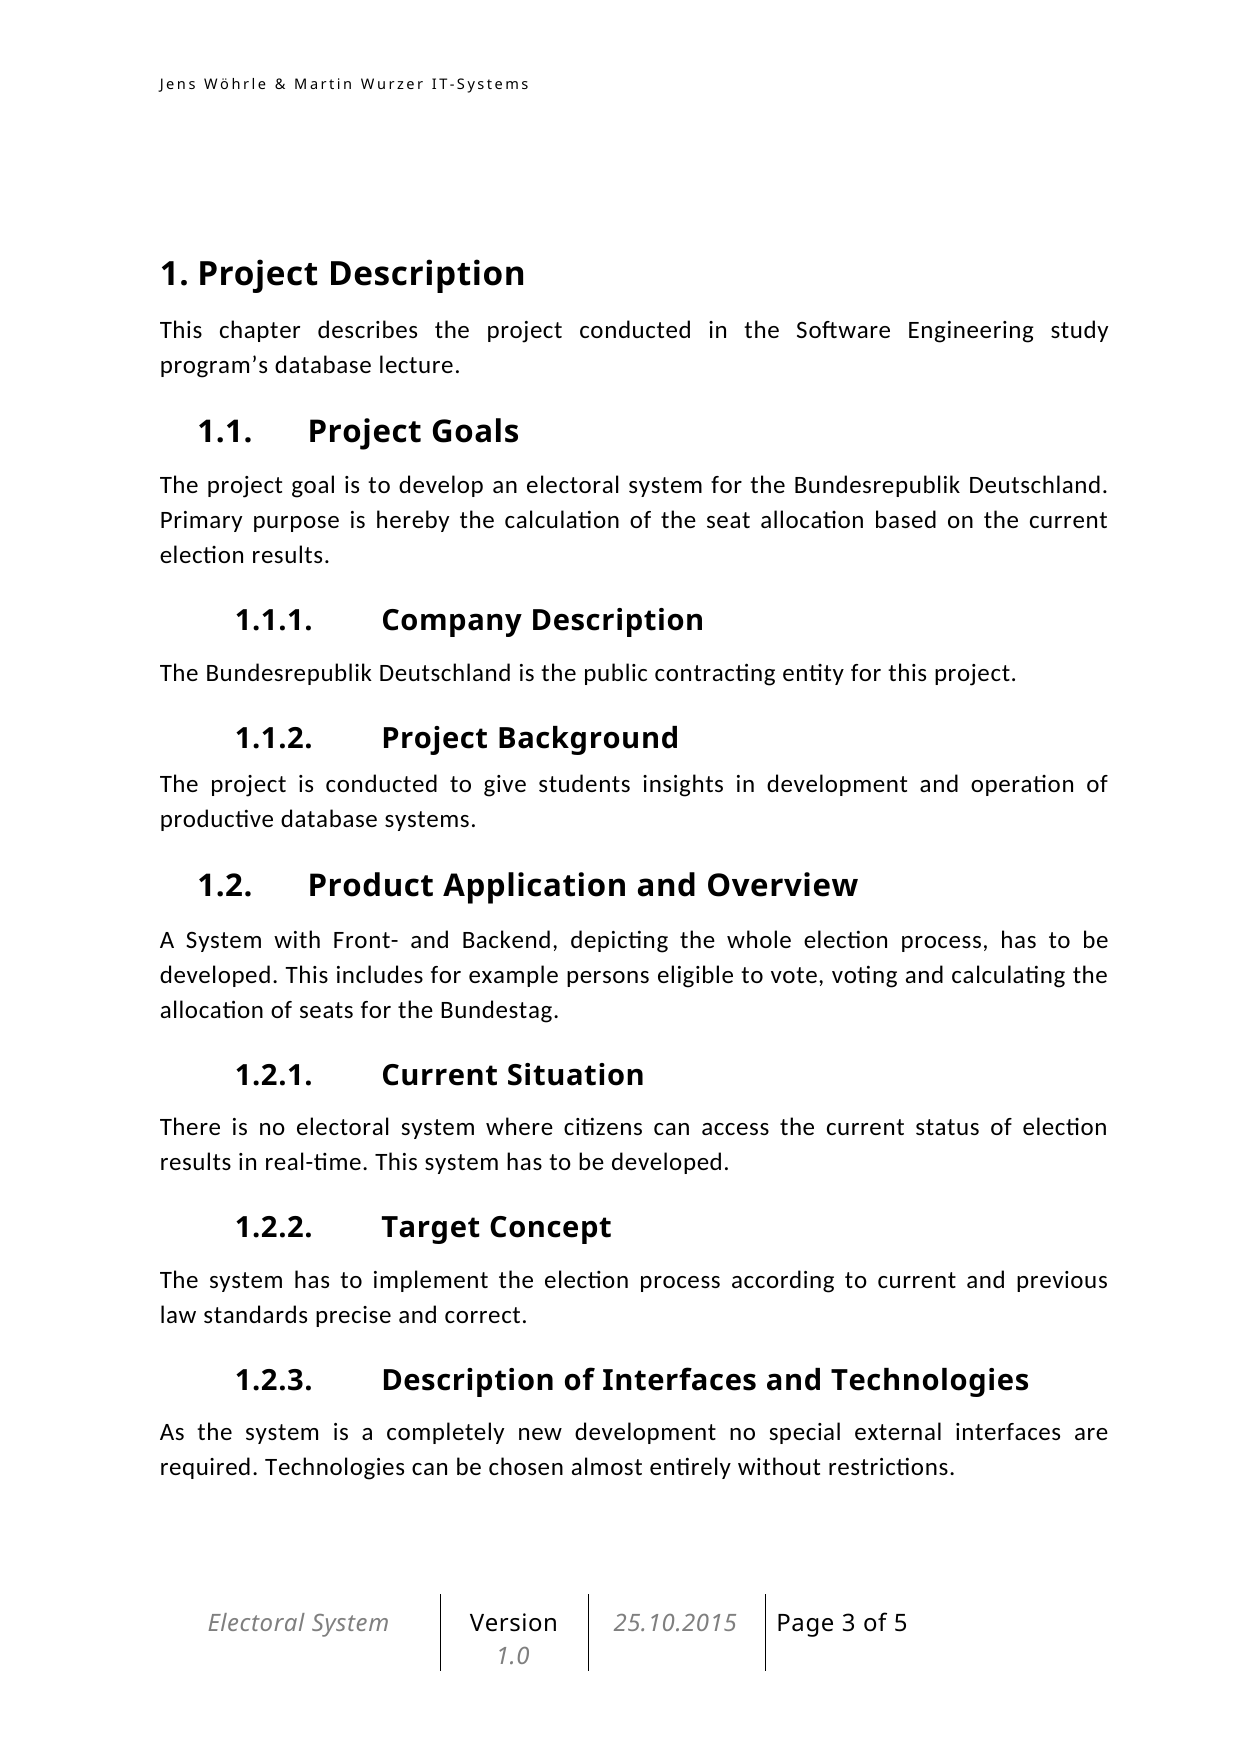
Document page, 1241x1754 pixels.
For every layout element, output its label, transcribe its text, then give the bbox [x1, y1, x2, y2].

subtitle Target Concept [234, 1207, 1110, 1246]
subtitle Product Application and Overview [197, 863, 1110, 906]
text This chapter describes the project conducted in the Software Engineering study program’s database lecture. [159, 314, 1110, 379]
subtitle Current Situation [234, 1054, 1110, 1094]
text The project goal is to develop an electoral system for the Bundesrepublik Deutschland. Primary purpose is hereby the calculation of the seat allocation based on the current election results. [159, 469, 1110, 570]
subtitle Project Description [159, 250, 1110, 295]
subtitle Company Description [234, 599, 1110, 639]
text There is no electoral system where citizens can access the current status of election results in real-time. This system has to be developed. [159, 1112, 1110, 1177]
text A System with Front- and Backend, depicting the whole election process, has to be developed. This includes for example persons eligible to vote, voting and calculating the allocation of seats for the Bundestag. [159, 924, 1110, 1025]
text As the system is a completely new development no special external interfaces are required. Technologies can be chosen almost entirely without restrictions. [159, 1416, 1110, 1482]
subtitle Project Goals [197, 409, 1110, 451]
text The system has to implement the election process according to current and previous law standards precise and correct. [159, 1264, 1110, 1329]
text The Bundesrepublik Deutschland is the public contracting entity for this project. [159, 657, 1110, 687]
text The project is conducted to give students insights in development and operation of productive database systems. [159, 768, 1110, 834]
subtitle Project Background [234, 717, 1110, 757]
subtitle Description of Interfaces and Technologies [234, 1359, 1110, 1399]
